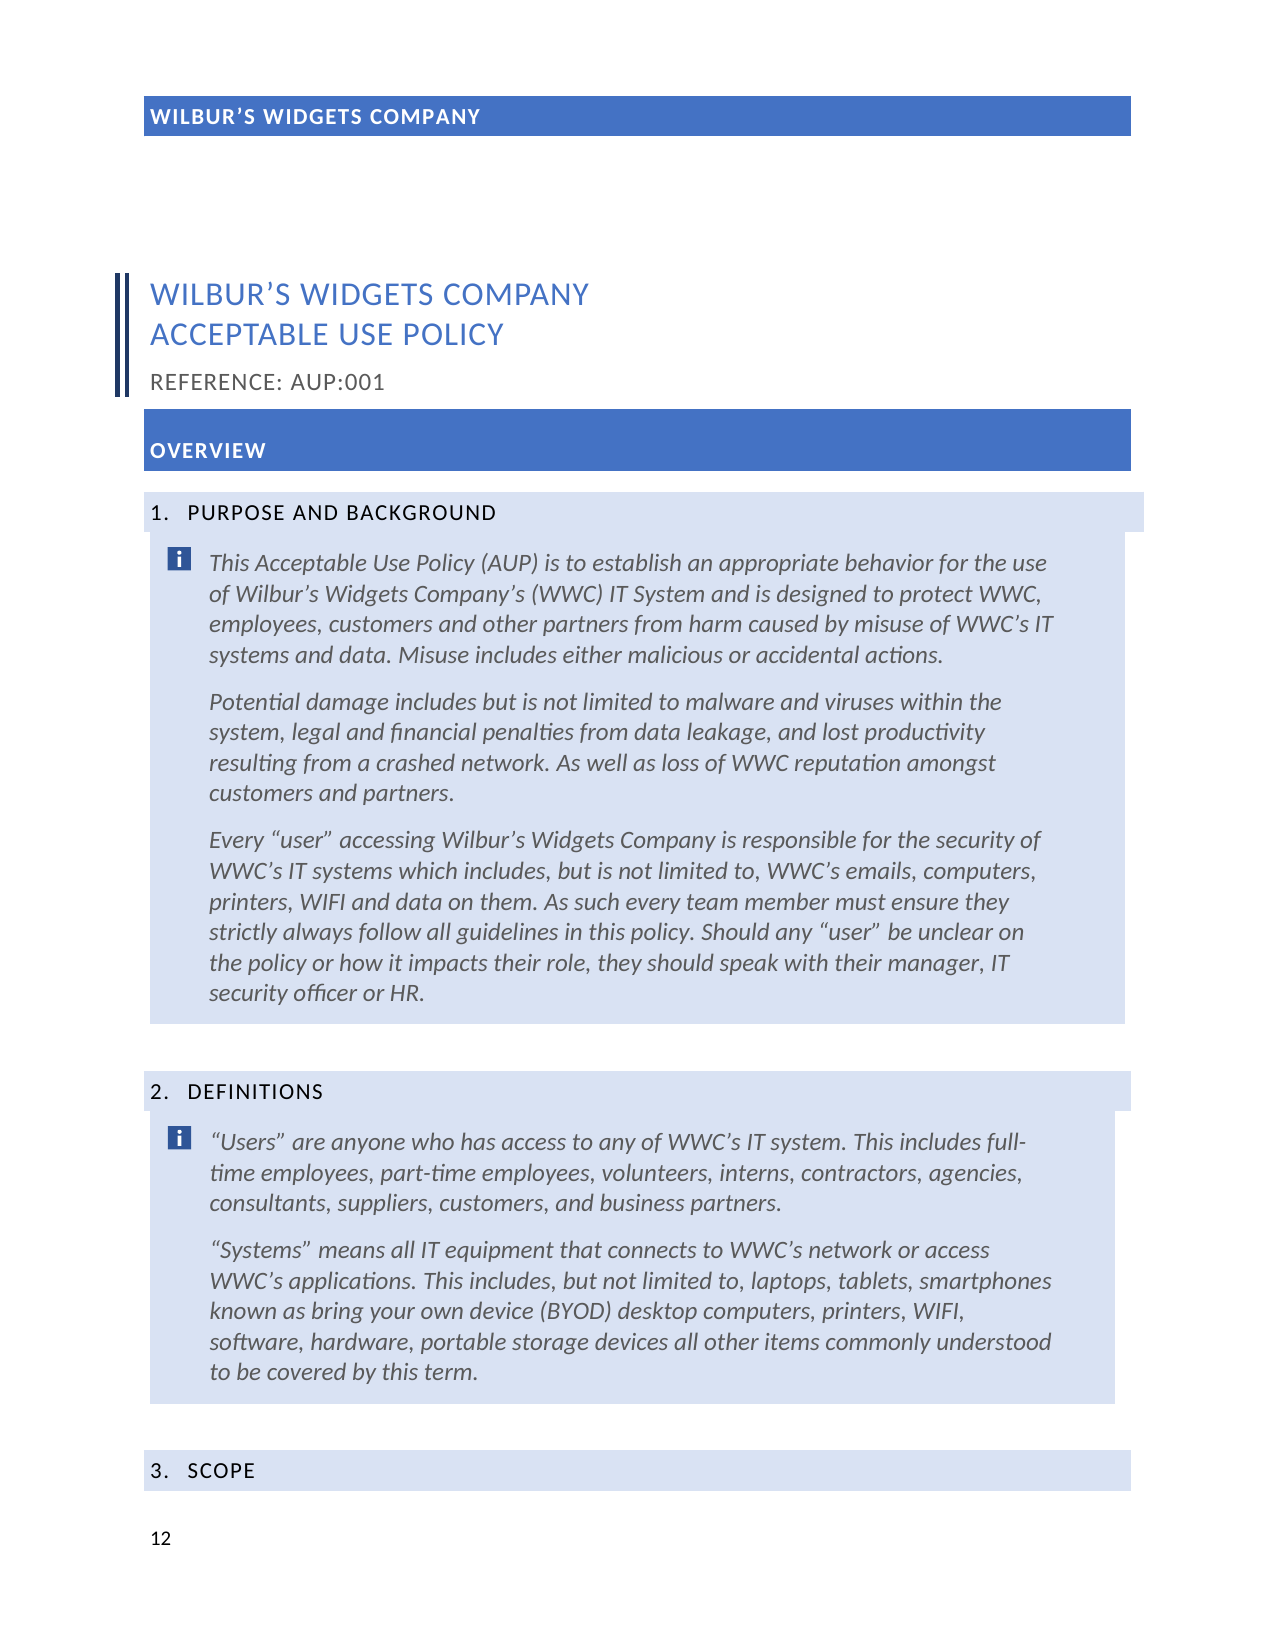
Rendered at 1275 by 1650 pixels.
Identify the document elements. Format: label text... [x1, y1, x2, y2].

subtitle Definitions [150, 1077, 1125, 1105]
subtitle Scope [150, 1456, 1125, 1484]
subtitle Reference: AUP:001 [129, 366, 1125, 397]
table_header “Users” are anyone who has access to any of WWC’s IT system. This includes full-time employees, part-time employees, volunteers, interns, contractors, agencies, consultants, suppliers, customers, and business partners. “Systems” means all IT equipment that connects to WWC’s network or access WWC’s applications. This includes, but not limited to, laptops, tablets, smartphones known as bring your own device (BYOD) desktop computers, printers, WIFI, software, hardware, portable storage devices all other items commonly understood to be covered by this term. [209, 1111, 1115, 1404]
title Wilbur’s Widgets Company Acceptable use policy [115, 272, 1125, 354]
table_header [150, 532, 209, 1024]
subtitle Purpose and Background [150, 498, 1137, 526]
table_header This Acceptable Use Policy (AUP) is to establish an appropriate behavior for the use of Wilbur’s Widgets Company’s (WWC) IT System and is designed to protect WWC, employees, customers and other partners from harm caused by misuse of WWC’s IT systems and data. Misuse includes either malicious or accidental actions. Potential damage includes but is not limited to malware and viruses within the system, legal and financial penalties from data leakage, and lost productivity resulting from a crashed network. As well as loss of WWC reputation amongst customers and partners. Every “user” accessing Wilbur’s Widgets Company is responsible for the security of WWC’s IT systems which includes, but is not limited to, WWC’s emails, computers, printers, WIFI and data on them. As such every team member must ensure they strictly always follow all guidelines in this policy. Should any “user” be unclear on the policy or how it impacts their role, they should speak with their manager, IT security officer or HR. [209, 532, 1125, 1024]
table_header [150, 1111, 209, 1404]
